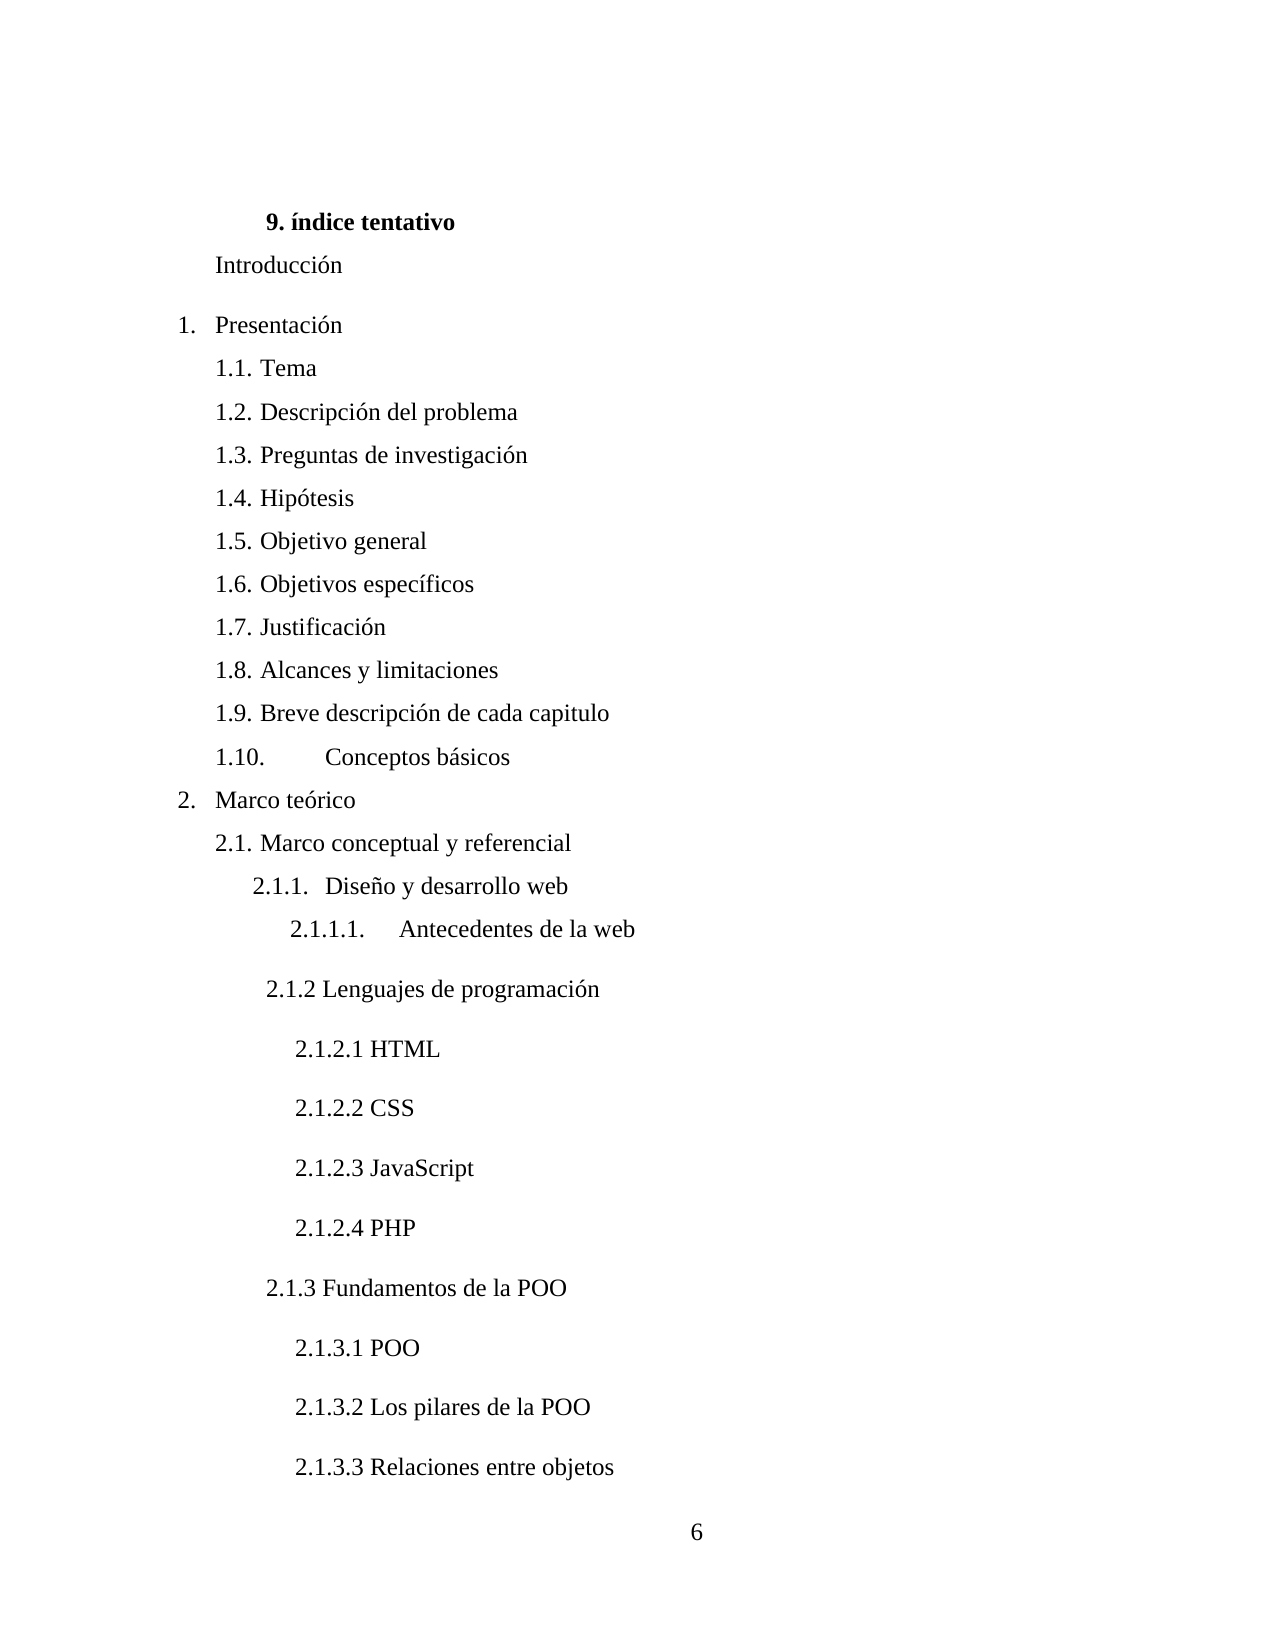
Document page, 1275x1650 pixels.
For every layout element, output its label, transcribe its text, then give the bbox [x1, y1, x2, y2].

text 2.1.2.2 CSS [295, 1093, 1127, 1122]
list Conceptos básicos [215, 742, 1127, 770]
text Introducción [177, 251, 1127, 279]
text 2.1.3.2 Los pilares de la POO [295, 1392, 1127, 1421]
text 2.1.3 Fundamentos de la POO [177, 1273, 1127, 1302]
list Alcances y limitaciones [215, 655, 1127, 684]
subtitle 9. índice tentativo [177, 207, 1127, 236]
list Diseño y desarrollo web [252, 871, 1127, 900]
list Marco teórico [177, 785, 1127, 813]
text 2.1.3.3 Relaciones entre objetos [295, 1452, 1127, 1481]
text 2.1.2.1 HTML [295, 1034, 1127, 1062]
list Objetivos específicos [215, 569, 1127, 598]
list Presentación [177, 310, 1127, 339]
list Marco conceptual y referencial [215, 828, 1127, 857]
list Descripción del problema [215, 397, 1127, 425]
list Hipótesis [215, 483, 1127, 512]
list Objetivo general [215, 526, 1127, 555]
list Tema [215, 353, 1127, 382]
text 2.1.2.3 JavaScript [295, 1153, 1127, 1182]
list Justificación [215, 612, 1127, 641]
list Breve descripción de cada capitulo [215, 698, 1127, 727]
list Preguntas de investigación [215, 440, 1127, 468]
text 2.1.2.4 PHP [295, 1213, 1127, 1242]
text 2.1.3.1 POO [295, 1333, 1127, 1361]
text 2.1.2 Lenguajes de programación [177, 974, 1127, 1003]
list Antecedentes de la web [290, 914, 1127, 943]
